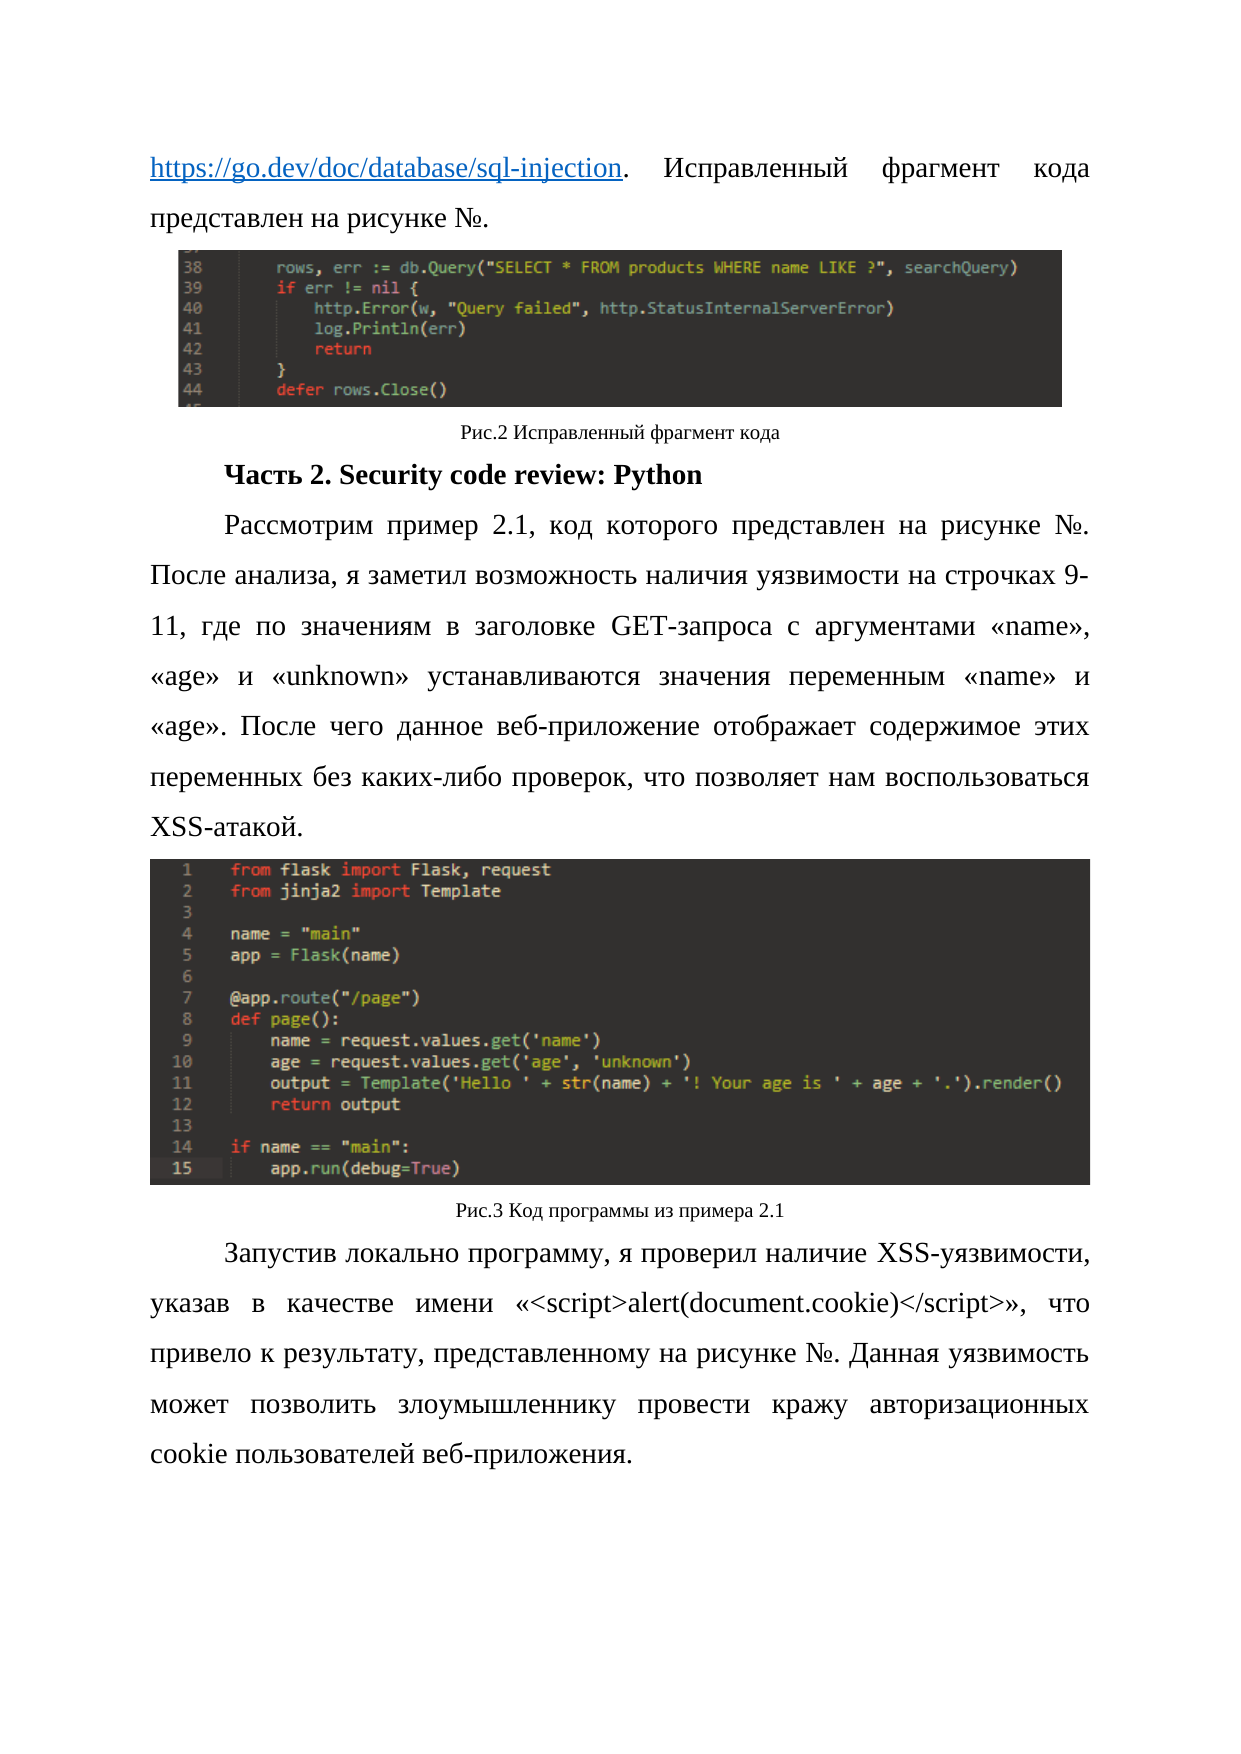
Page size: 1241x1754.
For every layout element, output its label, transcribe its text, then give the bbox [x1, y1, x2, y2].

text Часть 2. Security code review: Python [150, 457, 1090, 490]
picture [178, 250, 1062, 407]
text Рис.3 Код программы из примера 2.1 [150, 1198, 1090, 1222]
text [150, 150, 1090, 234]
text Рассмотрим пример 2.1, код которого представлен на рисунке №. После анализа, я заметил возможность наличия уязвимости на строчках 9-11, где по значениям в заголовке GET-запроса с аргументами «name», «age» и «unknown» устанавливаются значения переменным «name» и «age». После чего данное веб-приложение отображает содержимое этих переменных без каких-либо проверок, что позволяет нам воспользоваться XSS-атакой. [150, 507, 1090, 842]
picture [150, 859, 1091, 1185]
text Рис.2 Исправленный фрагмент кода [150, 420, 1090, 444]
text Запустив локально программу, я проверил наличие XSS-уязвимости, указав в качестве имени «<script>alert(document.cookie)</script>», что привело к результату, представленному на рисунке №. Данная уязвимость может позволить злоумышленнику провести кражу авторизационных cookie пользователей веб-приложения. [150, 1235, 1090, 1469]
